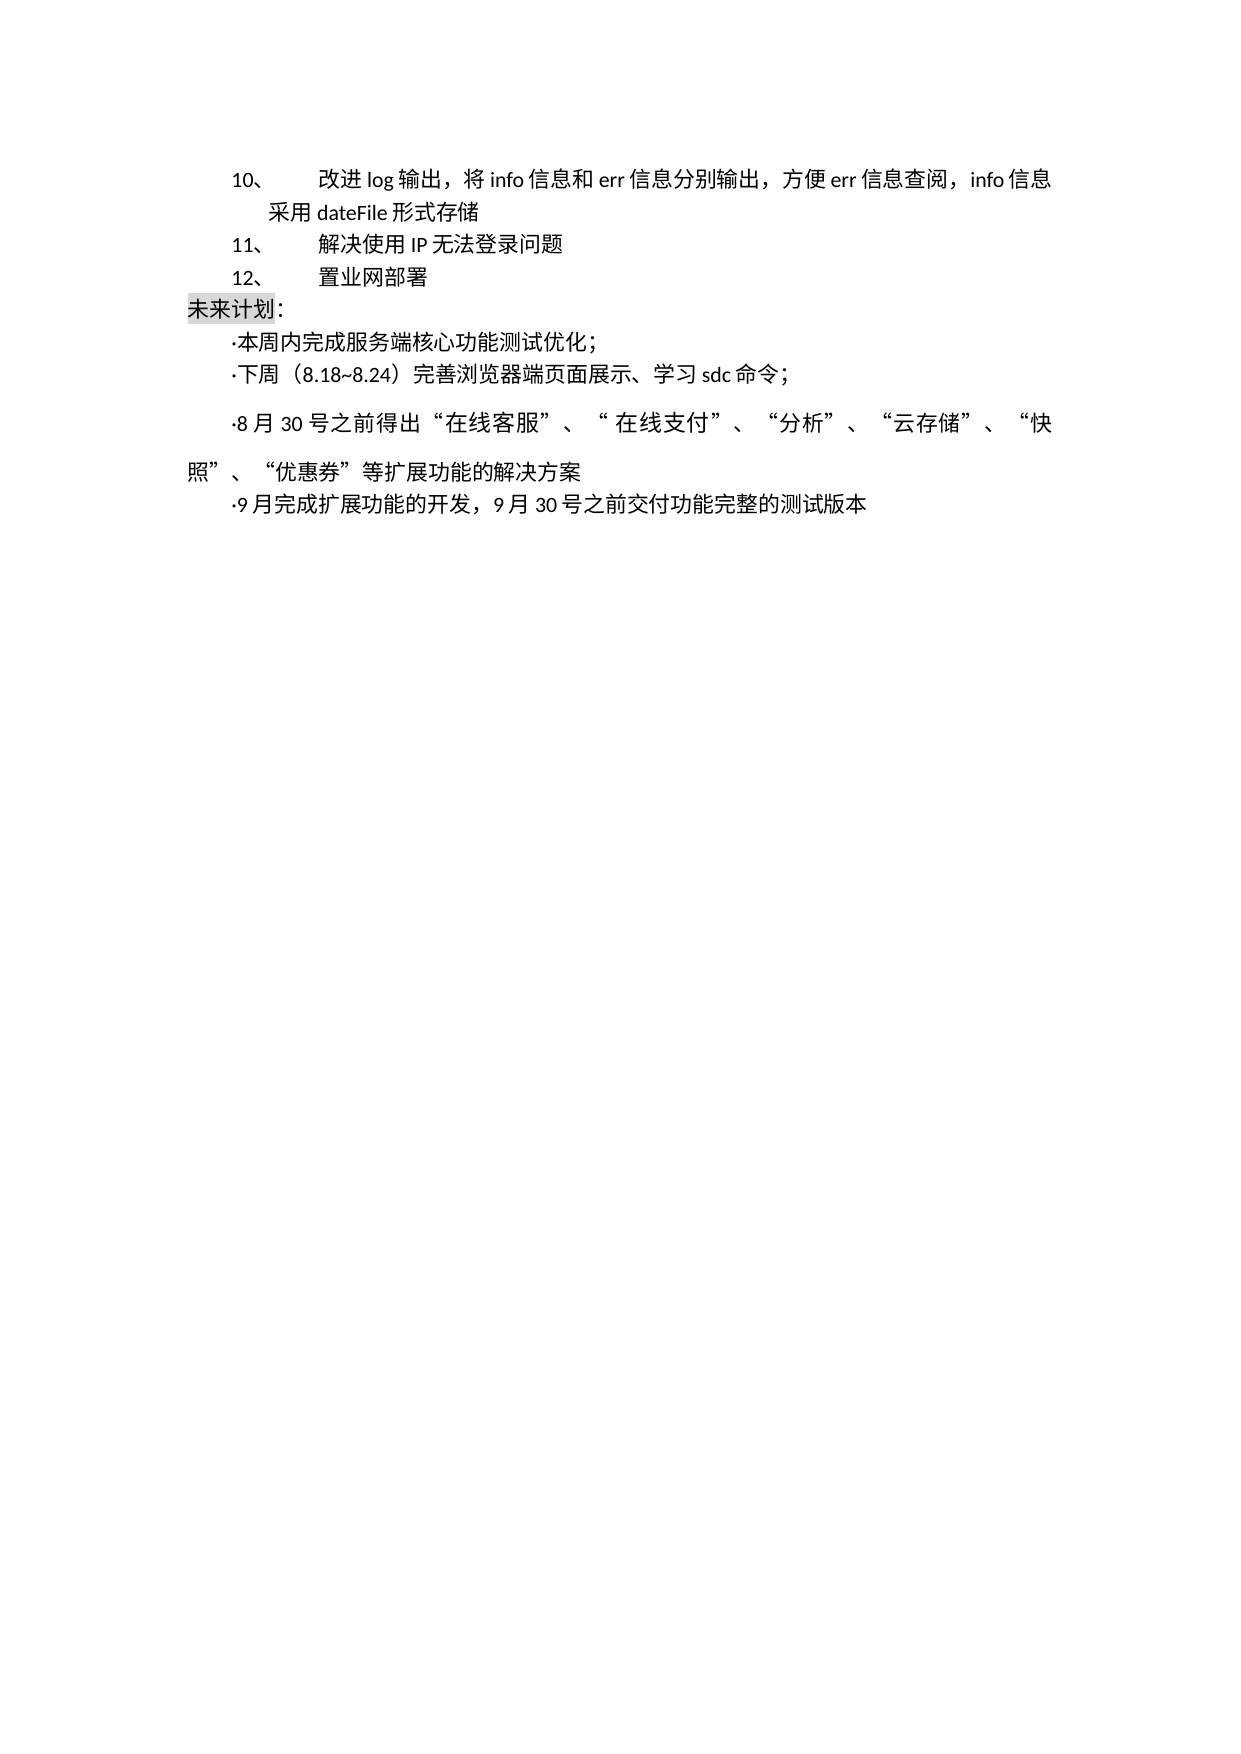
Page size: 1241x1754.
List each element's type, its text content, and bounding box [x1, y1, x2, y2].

list 解决使用IP无法登录问题 [231, 227, 1053, 259]
list 置业网部署 [231, 259, 1053, 292]
text 未来计划： [187, 292, 1053, 324]
text ·8月30号之前得出“在线客服”、“ 在线支付”、“分析”、“云存储”、“快照”、“优惠券”等扩展功能的解决方案 [187, 389, 1053, 487]
text ·本周内完成服务端核心功能测试优化； [187, 324, 1053, 357]
text ·下周（8.18~8.24）完善浏览器端页面展示、学习sdc命令； [187, 357, 1053, 389]
text ·9月完成扩展功能的开发，9月30号之前交付功能完整的测试版本 [187, 487, 1053, 519]
list 改进log输出，将info信息和err信息分别输出，方便err信息查阅，info信息采用dateFile形式存储 [231, 162, 1053, 227]
